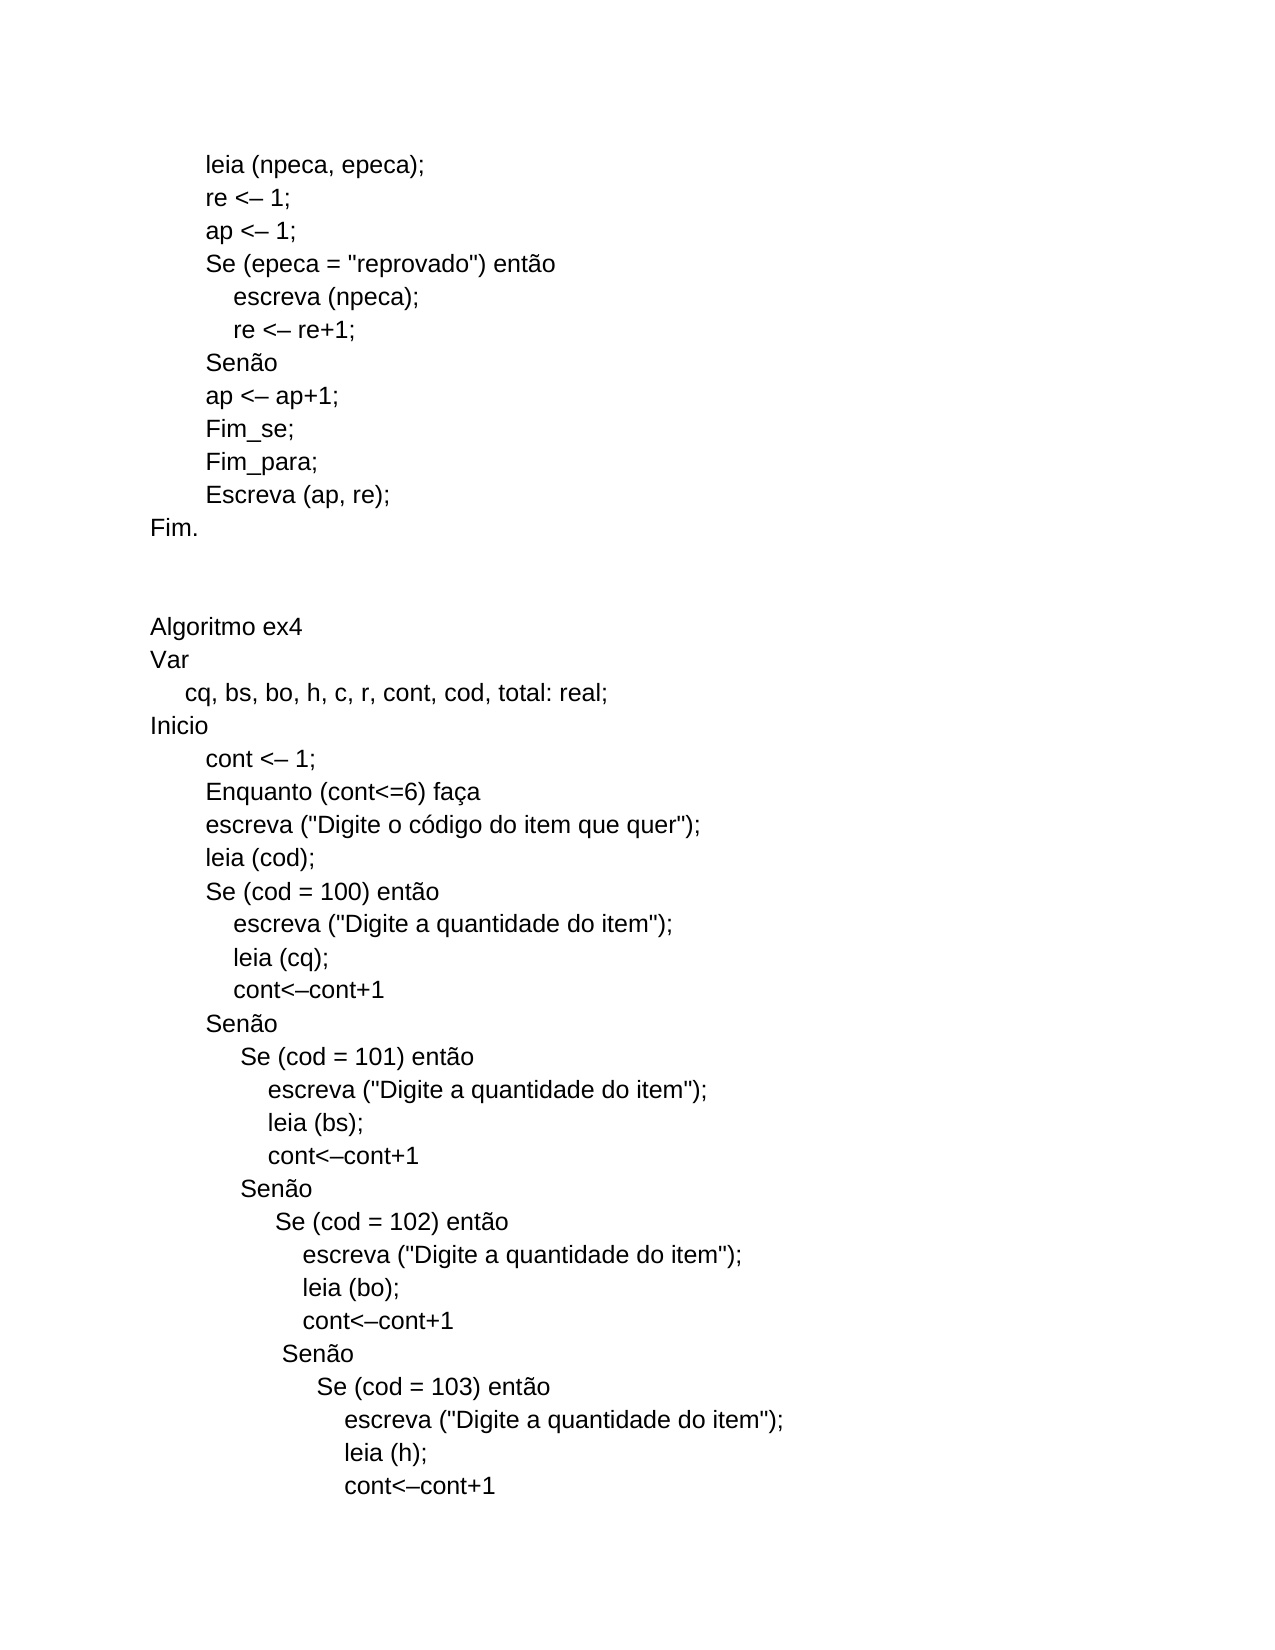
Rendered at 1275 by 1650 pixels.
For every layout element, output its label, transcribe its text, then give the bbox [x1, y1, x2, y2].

text Senão [150, 1174, 1125, 1202]
text leia (cod); [150, 843, 1125, 872]
text leia (npeca, epeca); [150, 150, 1125, 179]
text leia (h); [150, 1438, 1125, 1467]
text re <– 1; [150, 183, 1125, 212]
text escreva ("Digite a quantidade do item"); [150, 1074, 1125, 1103]
text cont<–cont+1 [150, 1306, 1125, 1334]
text cont<–cont+1 [150, 976, 1125, 1004]
text cont<–cont+1 [150, 1471, 1125, 1499]
text cont<–cont+1 [150, 1141, 1125, 1169]
text Se (cod = 100) então [150, 876, 1125, 905]
text Var [150, 645, 1125, 674]
text Se (epeca = "reprovado") então [150, 249, 1125, 278]
text Se (cod = 103) então [150, 1372, 1125, 1401]
text escreva ("Digite o código do item que quer"); [150, 810, 1125, 839]
text Enquanto (cont<=6) faça [150, 777, 1125, 806]
text Fim_se; [150, 414, 1125, 443]
text ap <– ap+1; [150, 381, 1125, 410]
text leia (bs); [150, 1108, 1125, 1136]
text Se (cod = 101) então [150, 1042, 1125, 1070]
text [150, 1405, 1125, 1433]
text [150, 1240, 1125, 1268]
text re <– re+1; [150, 315, 1125, 344]
text cont <– 1; [150, 744, 1125, 773]
text leia (bo); [150, 1273, 1125, 1301]
text Senão [150, 348, 1125, 377]
text Fim_para; [150, 447, 1125, 476]
text ap <– 1; [150, 216, 1125, 245]
text Algoritmo ex4 [150, 612, 1125, 641]
text escreva (npeca); [150, 282, 1125, 311]
text Fim. [150, 513, 1125, 542]
text cq, bs, bo, h, c, r, cont, cod, total: real; [150, 678, 1125, 707]
text Inicio [150, 711, 1125, 740]
text Senão [150, 1008, 1125, 1037]
text Escreva (ap, re); [150, 480, 1125, 509]
text Se (cod = 102) então [150, 1207, 1125, 1235]
text Senão [150, 1339, 1125, 1367]
text leia (cq); [150, 942, 1125, 971]
text escreva ("Digite a quantidade do item"); [150, 909, 1125, 938]
